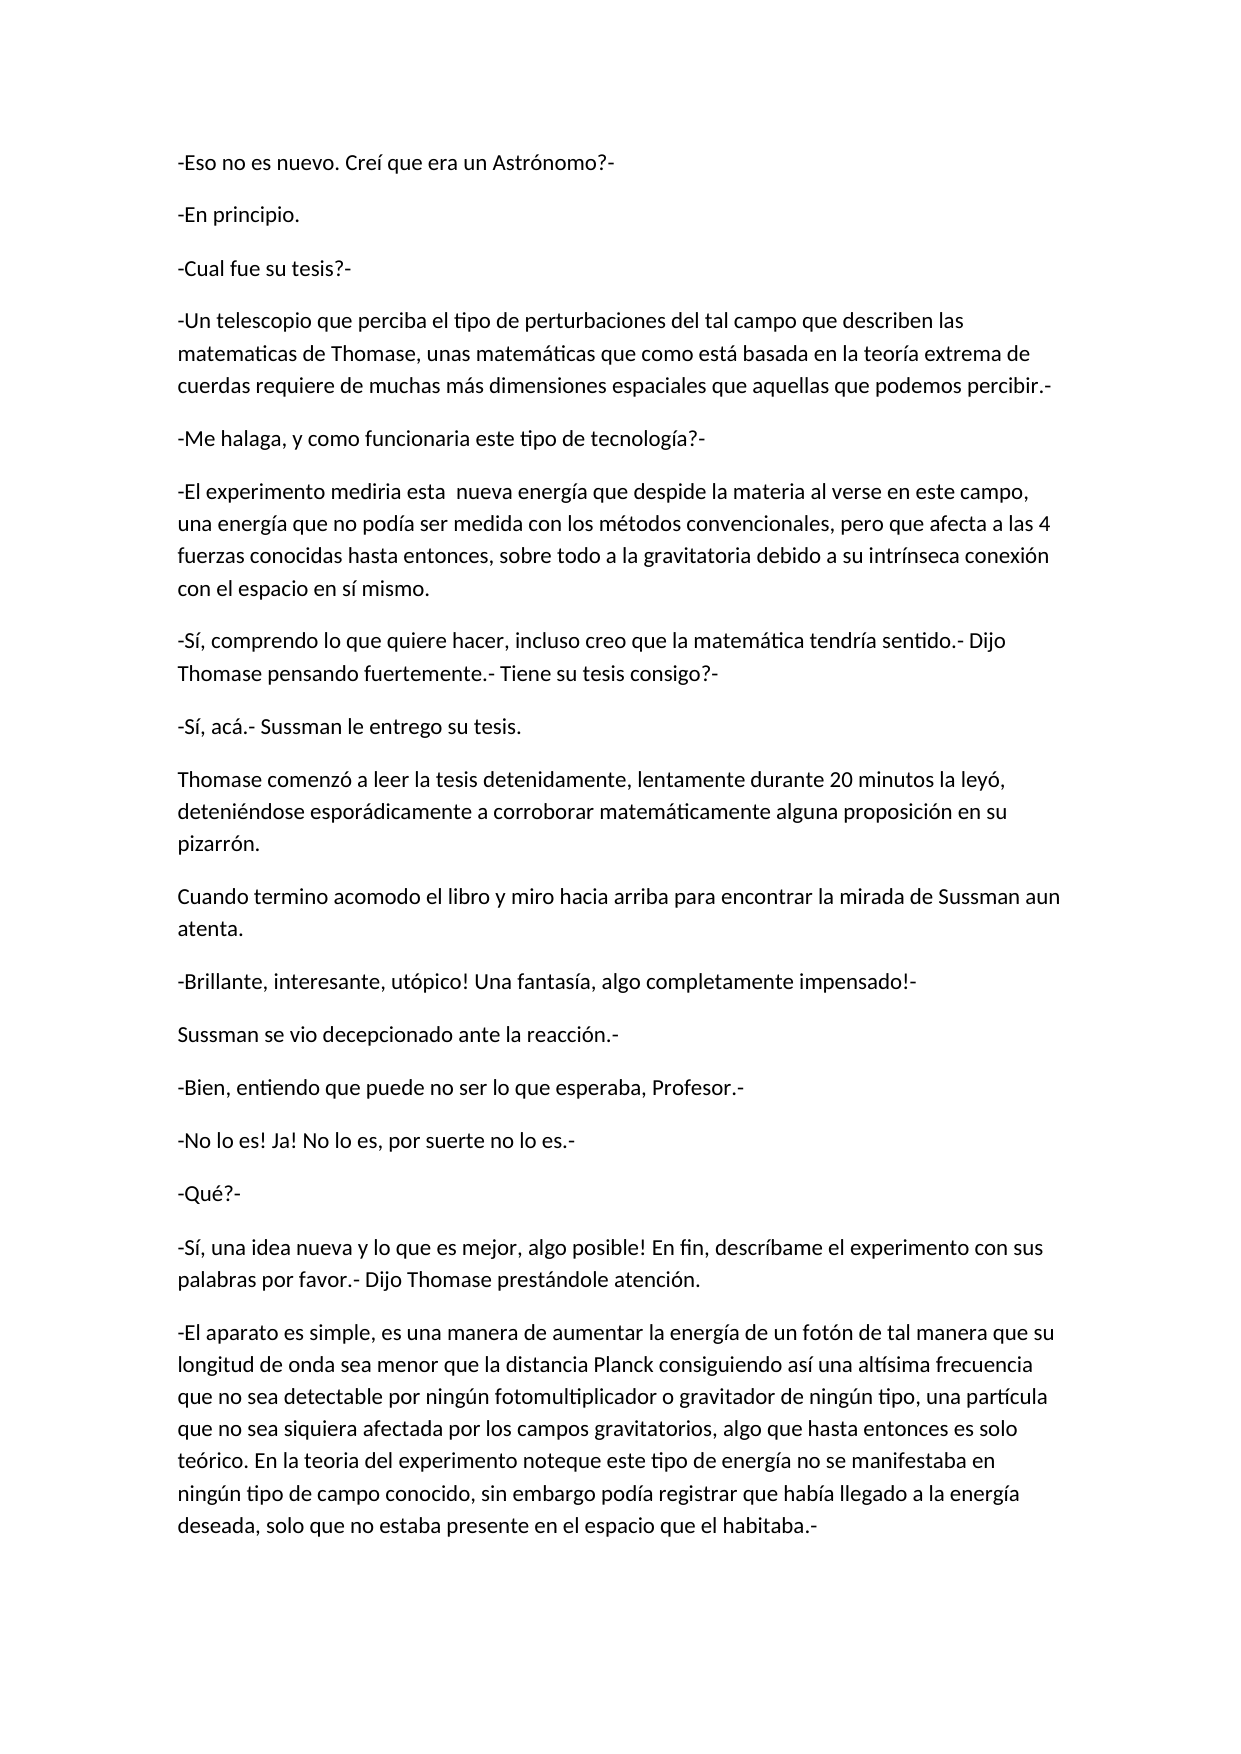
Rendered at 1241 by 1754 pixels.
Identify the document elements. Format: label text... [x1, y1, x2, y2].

text -Cual fue su tesis?- [177, 254, 1063, 282]
text -El experimento mediria esta nueva energía que despide la materia al verse en este campo, una energía que no podía ser medida con los métodos convencionales, pero que afecta a las 4 fuerzas conocidas hasta entonces, sobre todo a la gravitatoria debido a su intrínseca conexión con el espacio en sí mismo. [177, 477, 1063, 602]
text -Eso no es nuevo. Creí que era un Astrónomo?- [177, 148, 1063, 176]
text -Brillante, interesante, utópico! Una fantasía, algo completamente impensado!- [177, 967, 1063, 996]
text -Me halaga, y como funcionaria este tipo de tecnología?- [177, 424, 1063, 452]
text Thomase comenzó a leer la tesis detenidamente, lentamente durante 20 minutos la leyó, deteniéndose esporádicamente a corroborar matemáticamente alguna proposición en su pizarrón. [177, 765, 1063, 857]
text -El aparato es simple, es una manera de aumentar la energía de un fotón de tal manera que su longitud de onda sea menor que la distancia Planck consiguiendo así una altísima frecuencia que no sea detectable por ningún fotomultiplicador o gravitador de ningún tipo, una partícula que no sea siquiera afectada por los campos gravitatorios, algo que hasta entonces es solo teórico. En la teoria del experimento noteque este tipo de energía no se manifestaba en ningún tipo de campo conocido, sin embargo podía registrar que había llegado a la energía deseada, solo que no estaba presente en el espacio que el habitaba.- [177, 1318, 1063, 1539]
text -Sí, comprendo lo que quiere hacer, incluso creo que la matemática tendría sentido.- Dijo Thomase pensando fuertemente.- Tiene su tesis consigo?- [177, 627, 1063, 687]
text -Sí, una idea nueva y lo que es mejor, algo posible! En fin, descríbame el experimento con sus palabras por favor.- Dijo Thomase prestándole atención. [177, 1233, 1063, 1293]
text -Qué?- [177, 1179, 1063, 1208]
text -No lo es! Ja! No lo es, por suerte no lo es.- [177, 1127, 1063, 1154]
text -En principio. [177, 201, 1063, 229]
text -Un telescopio que perciba el tipo de perturbaciones del tal campo que describen las matematicas de Thomase, unas matemáticas que como está basada en la teoría extrema de cuerdas requiere de muchas más dimensiones espaciales que aquellas que podemos percibir.- [177, 307, 1063, 399]
text Cuando termino acomodo el libro y miro hacia arriba para encontrar la mirada de Sussman aun atenta. [177, 882, 1063, 942]
text -Bien, entiendo que puede no ser lo que esperaba, Profesor.- [177, 1073, 1063, 1102]
text -Sí, acá.- Sussman le entrego su tesis. [177, 712, 1063, 740]
text Sussman se vio decepcionado ante la reacción.- [177, 1021, 1063, 1048]
